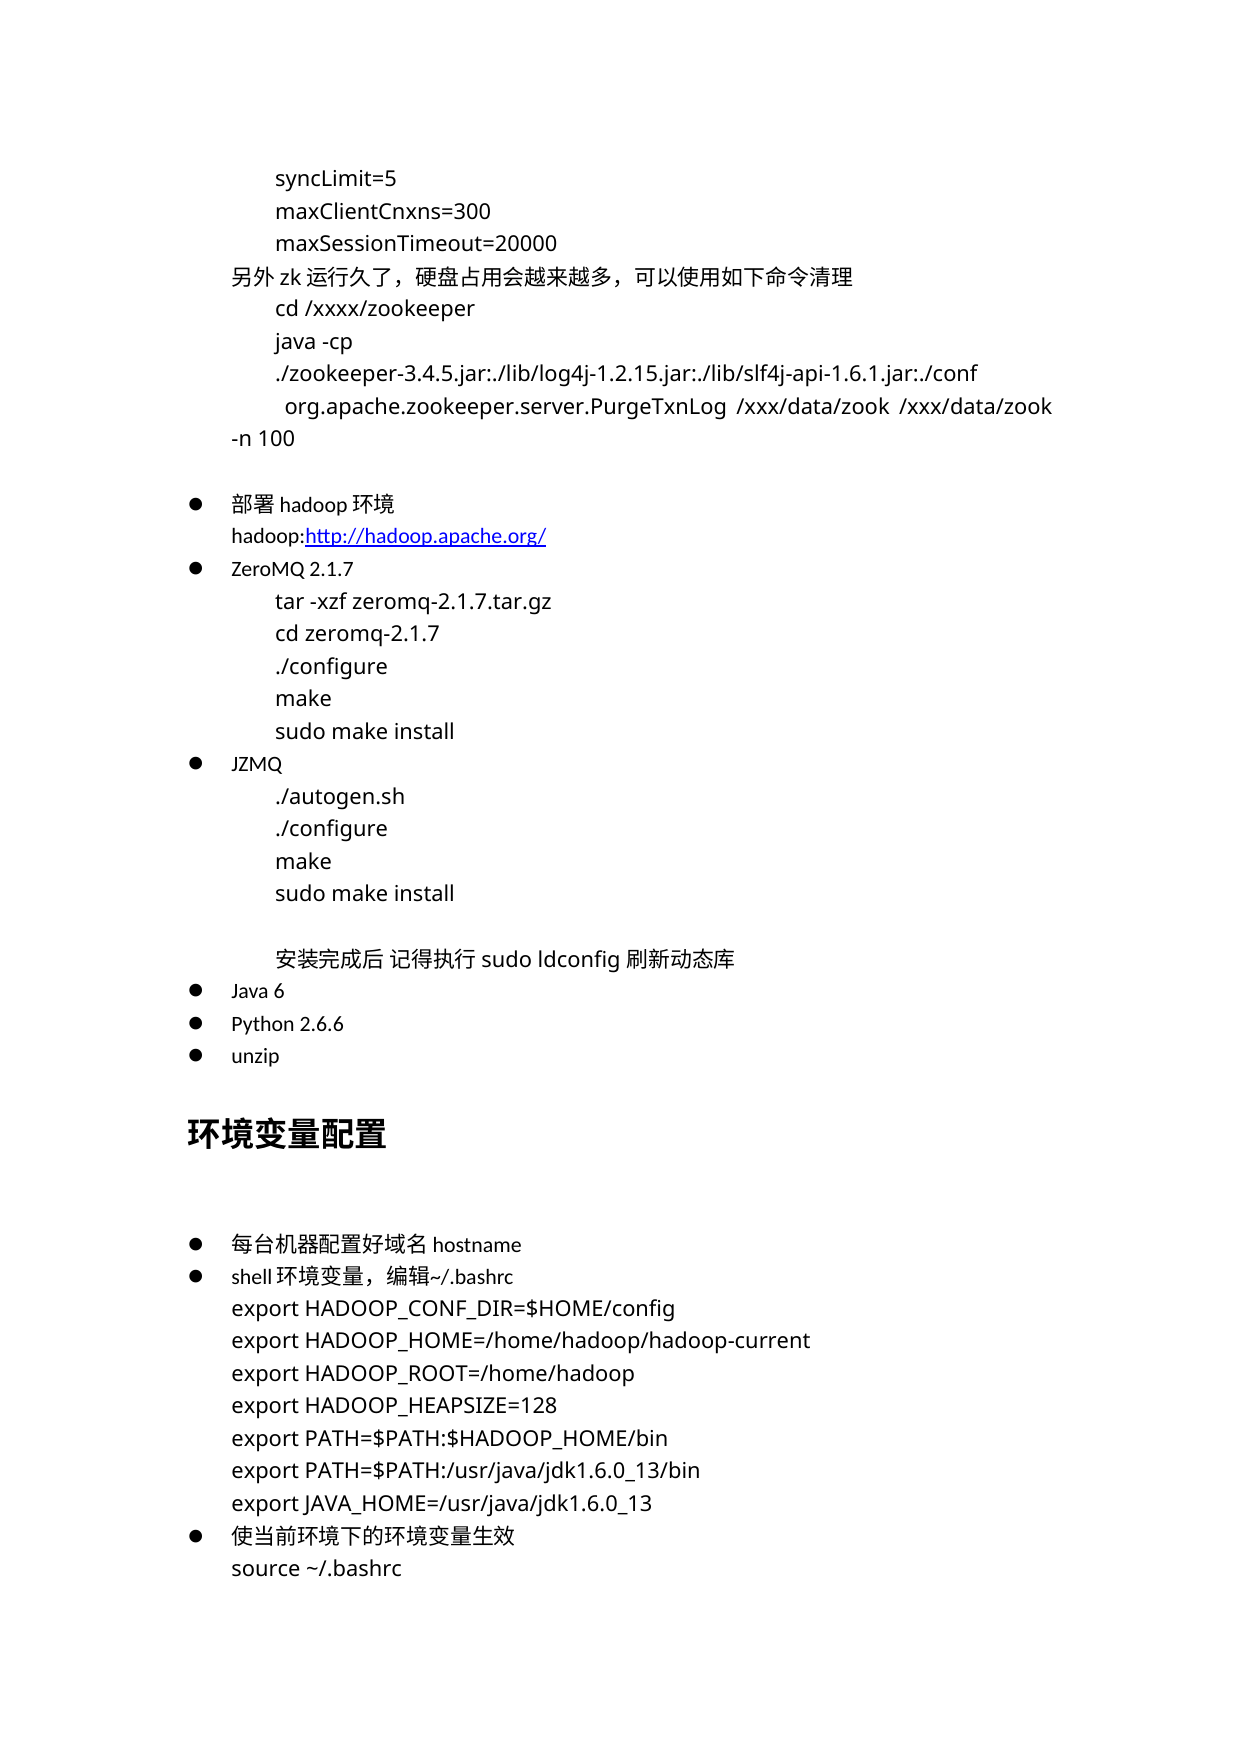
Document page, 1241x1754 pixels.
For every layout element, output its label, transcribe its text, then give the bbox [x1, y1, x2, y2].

list shell环境变量，编辑~/.bashrc [187, 1259, 1053, 1291]
text ./configure [275, 649, 1053, 682]
text maxClientCnxns=300 [275, 194, 1053, 227]
text export HADOOP_HEAPSIZE=128 [231, 1389, 1053, 1421]
list 部署hadoop环境 [187, 487, 1053, 519]
text export HADOOP_ROOT=/home/hadoop [231, 1356, 1053, 1389]
text syncLimit=5 [275, 162, 1053, 194]
list 另外zk运行久了，硬盘占用会越来越多，可以使用如下命令清理 [231, 259, 1053, 292]
list ZeroMQ 2.1.7 [187, 552, 1053, 584]
list java -cp [231, 324, 1053, 357]
text make [275, 844, 1053, 877]
text 安装完成后 记得执行sudo ldconfig 刷新动态库 [275, 942, 1053, 974]
text export HADOOP_CONF_DIR=$HOME/config [231, 1291, 1053, 1324]
text tar -xzf zeromq-2.1.7.tar.gz [275, 584, 1053, 617]
text cd zeromq-2.1.7 [275, 617, 1053, 649]
list unzip [187, 1039, 1053, 1072]
list org.apache.zookeeper.server.PurgeTxnLog /xxx/data/zook /xxx/data/zook -n 100 [231, 389, 1053, 454]
text export PATH=$PATH:$HADOOP_HOME/bin [231, 1421, 1053, 1454]
text export PATH=$PATH:/usr/java/jdk1.6.0_13/bin [231, 1454, 1053, 1486]
text ./configure [275, 812, 1053, 844]
list Python 2.6.6 [187, 1007, 1053, 1039]
text ./autogen.sh [275, 779, 1053, 812]
text maxSessionTimeout=20000 [275, 227, 1053, 259]
list 使当前环境下的环境变量生效 [187, 1519, 1053, 1551]
text export HADOOP_HOME=/home/hadoop/hadoop-current [231, 1324, 1053, 1356]
list ./zookeeper-3.4.5.jar:./lib/log4j-1.2.15.jar:./lib/slf4j-api-1.6.1.jar:./conf [231, 357, 1053, 389]
list JZMQ [187, 747, 1053, 779]
text sudo make install [275, 714, 1053, 747]
text sudo make install [275, 877, 1053, 909]
text export JAVA_HOME=/usr/java/jdk1.6.0_13 [231, 1486, 1053, 1519]
list cd /xxxx/zookeeper [231, 292, 1053, 324]
subtitle 环境变量配置 [187, 1099, 1053, 1164]
text source ~/.bashrc [231, 1551, 1053, 1584]
list Java 6 [187, 974, 1053, 1007]
text make [275, 682, 1053, 714]
list 每台机器配置好域名hostname [187, 1226, 1053, 1259]
list hadoop:http://hadoop.apache.org/ [231, 519, 1053, 552]
